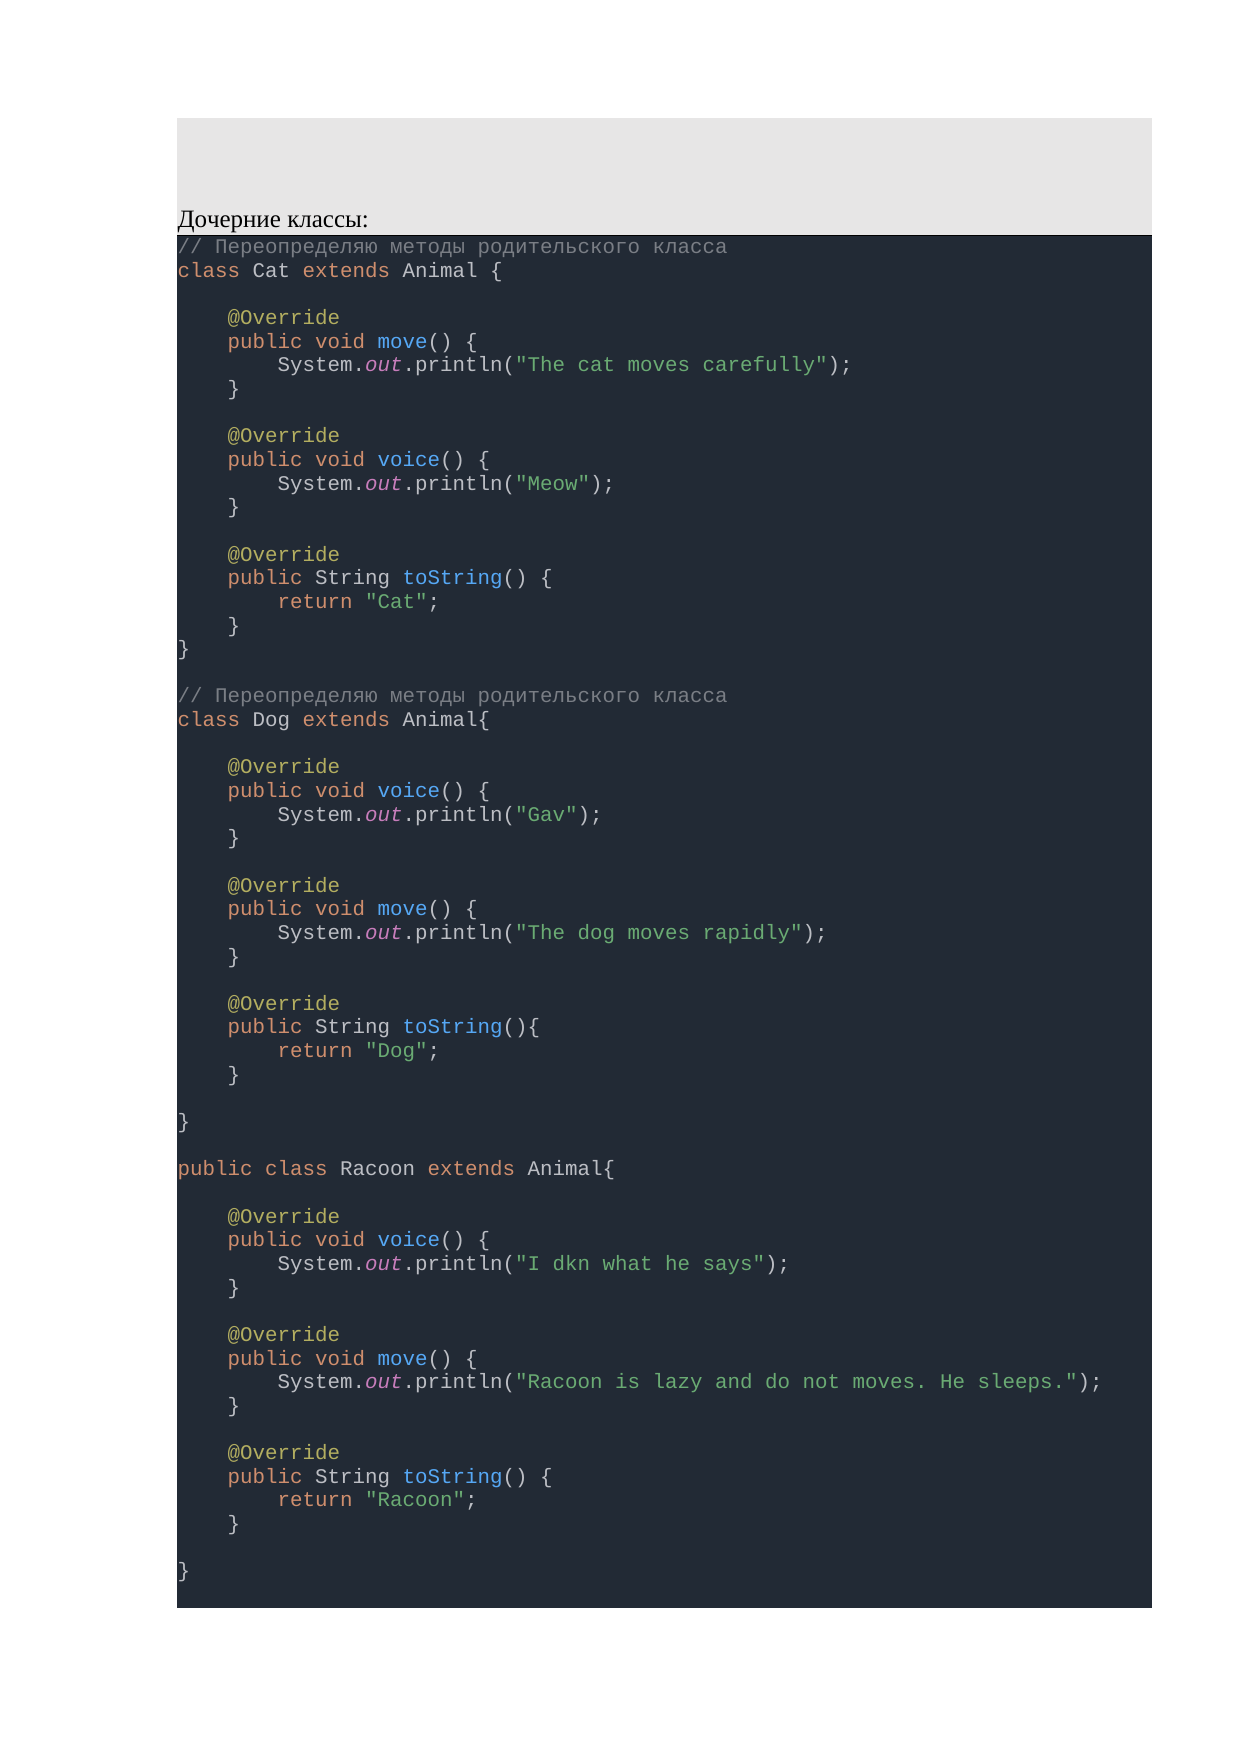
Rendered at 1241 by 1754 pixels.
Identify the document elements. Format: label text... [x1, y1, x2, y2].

text // Переопределяю методы родительского класса class Dog extends Animal{ @Override public void voice() { System.out.println("Gav"); } @Override public void move() { System.out.println("The dog moves rapidly"); } @Override public String toString(){ return "Dog"; } } [177, 662, 1152, 1135]
text public class Racoon extends Animal{ @Override public void voice() { System.out.println("I dkn what he says"); } @Override public void move() { System.out.println("Racoon is lazy and do not moves. He sleeps."); } @Override public String toString() { return "Racoon"; } } [177, 1158, 1152, 1584]
text // Переопределяю методы родительского класса class Cat extends Animal { @Override public void move() { System.out.println("The cat moves carefully"); } @Override public void voice() { System.out.println("Meow"); } @Override public String toString() { return "Cat"; } } [177, 236, 1152, 662]
text Дочерние классы: [177, 204, 1152, 235]
